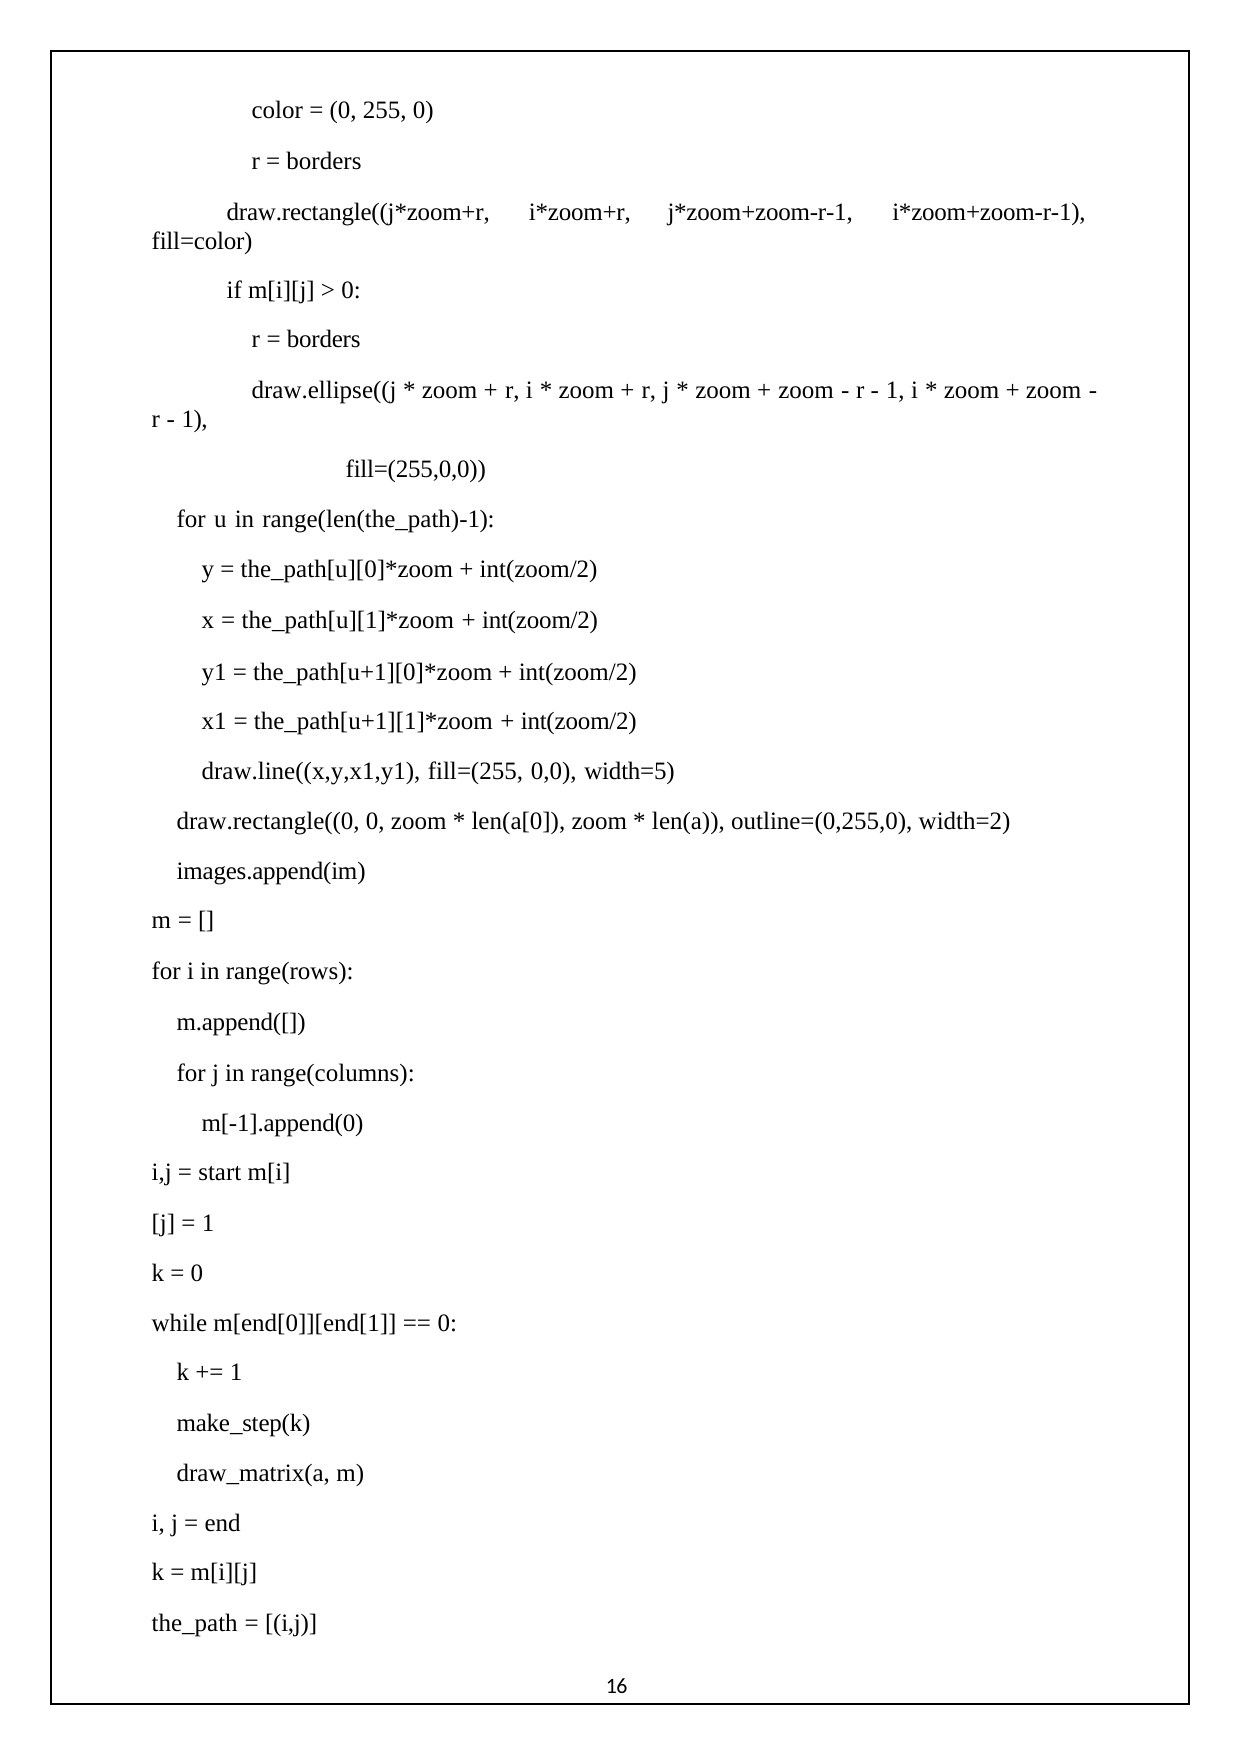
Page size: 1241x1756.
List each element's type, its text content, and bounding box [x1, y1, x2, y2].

text r - 1), [151, 404, 1155, 433]
text draw.ellipse((j * zoom + r, i * zoom + r, j * zoom + zoom - r - 1, i * zoom + zoom - [251, 375, 1155, 404]
text while m[end[0]][end[1]] == 0: k += 1 [151, 1308, 466, 1386]
text draw.line((x,y,x1,y1), fill=(255, 0,0), width=5) [201, 756, 1155, 785]
text for j in range(columns): m[-1].append(0) [176, 1058, 420, 1136]
text fill=(255,0,0)) [345, 454, 1155, 483]
text m = [] [151, 906, 1155, 934]
text i, j = end k = m[i][j] [151, 1508, 260, 1586]
text y = the_path[u][0]*zoom + int(zoom/2) x = the_path[u][1]*zoom + int(zoom/2) [201, 554, 608, 634]
text draw.rectangle((0, 0, zoom * len(a[0]), zoom * len(a)), outline=(0,255,0), width=2) images.append(im) [176, 806, 1155, 884]
text for u in range(len(the_path)-1): [176, 504, 1155, 533]
text the_path = [(i,j)] [151, 1608, 1155, 1637]
text color = (0, 255, 0) r = borders [251, 95, 437, 174]
text draw.rectangle((j*zoom+r, i*zoom+r, j*zoom+zoom-r-1, i*zoom+zoom-r-1), fill=color) [151, 197, 1090, 254]
text for i in range(rows): m.append([]) [151, 956, 471, 1036]
text make_step(k) draw_matrix(a, m) [176, 1408, 420, 1487]
text k = 0 [151, 1260, 1155, 1287]
text i,j = start m[i][j] = 1 [151, 1157, 295, 1237]
text if m[i][j] > 0: r = borders [226, 275, 366, 353]
text y1 = the_path[u+1][0]*zoom + int(zoom/2) x1 = the_path[u+1][1]*zoom + int(zoom/2) [201, 657, 659, 735]
